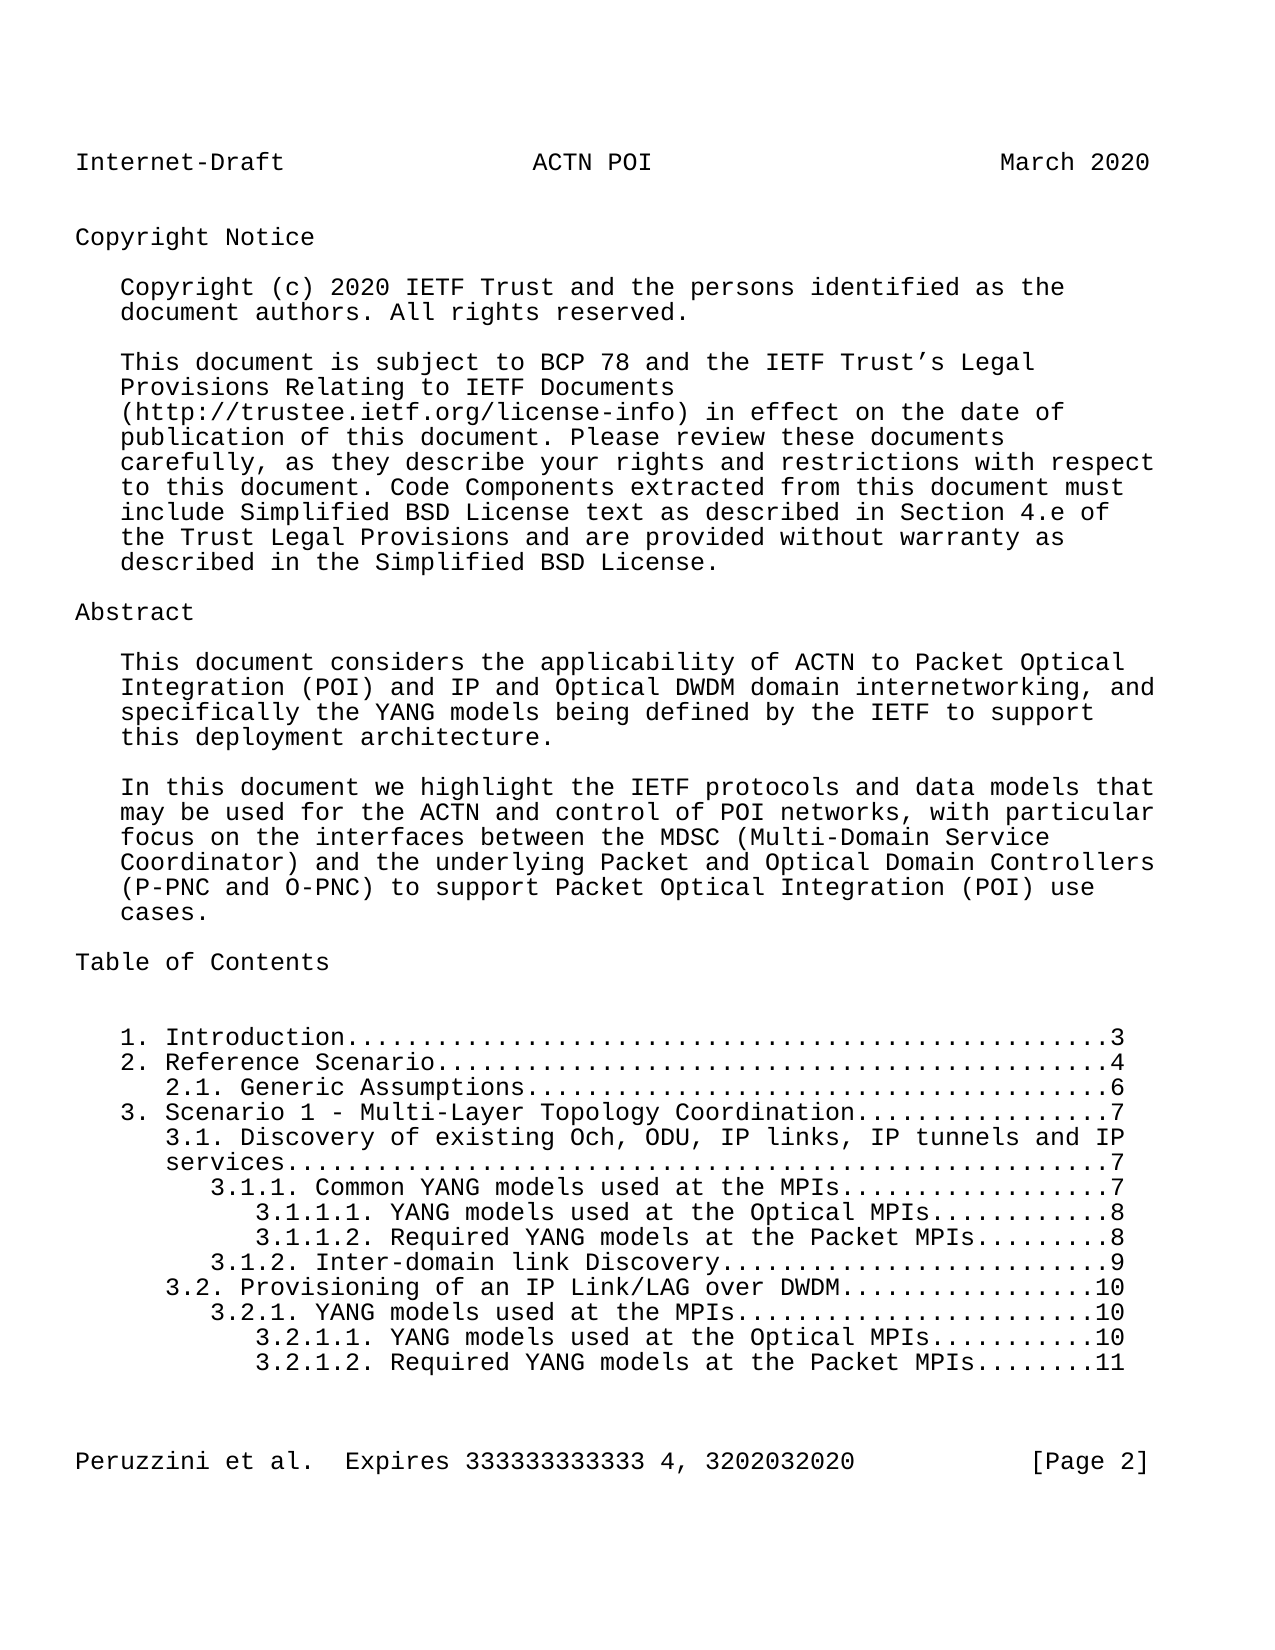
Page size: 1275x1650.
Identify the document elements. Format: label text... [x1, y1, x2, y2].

text In this document we highlight the IETF protocols and data models that may be used for the ACTN and control of POI networks, with particular focus on the interfaces between the MDSC (Multi-Domain Service Coordinator) and the underlying Packet and Optical Domain Controllers (P-PNC and O-PNC) to support Packet Optical Integration (POI) use cases. [120, 775, 1155, 925]
text Copyright (c) 2020 IETF Trust and the persons identified as the document authors. All rights reserved. [120, 275, 1155, 325]
text Copyright Notice [75, 225, 1155, 250]
text 3.1.1. Common YANG models used at the MPIs 7 [210, 1175, 1155, 1200]
text 3.2.1. YANG models used at the MPIs 10 [210, 1300, 1155, 1325]
text 3.1.1.2. Required YANG models at the Packet MPIs 8 [255, 1225, 1155, 1250]
text 2. Reference Scenario 4 [120, 1050, 1155, 1075]
text 3.1. Discovery of existing Och, ODU, IP links, IP tunnels and IP services 7 [165, 1125, 1155, 1175]
text 1. Introduction 3 [120, 1025, 1155, 1050]
text This document is subject to BCP 78 and the IETF Trust’s Legal Provisions Relating to IETF Documents (http://trustee.ietf.org/license-info) in effect on the date of publication of this document. Please review these documents carefully, as they describe your rights and restrictions with respect to this document. Code Components extracted from this document must include Simplified BSD License text as described in Section 4.e of the Trust Legal Provisions and are provided without warranty as described in the Simplified BSD License. [120, 350, 1155, 575]
text 3.2.1.2. Required YANG models at the Packet MPIs 11 [255, 1350, 1155, 1375]
text 3.2. Provisioning of an IP Link/LAG over DWDM 10 [165, 1275, 1155, 1300]
text Table of Contents [75, 950, 1155, 975]
text 2.1. Generic Assumptions 6 [165, 1075, 1155, 1100]
text 3. Scenario 1 - Multi-Layer Topology Coordination 7 [120, 1100, 1155, 1125]
text 3.1.2. Inter-domain link Discovery 9 [210, 1250, 1155, 1275]
text 3.1.1.1. YANG models used at the Optical MPIs 8 [255, 1200, 1155, 1225]
text This document considers the applicability of ACTN to Packet Optical Integration (POI) and IP and Optical DWDM domain internetworking, and specifically the YANG models being defined by the IETF to support this deployment architecture. [120, 650, 1155, 750]
text 3.2.1.1. YANG models used at the Optical MPIs 10 [255, 1325, 1155, 1350]
text Abstract [75, 600, 1155, 625]
